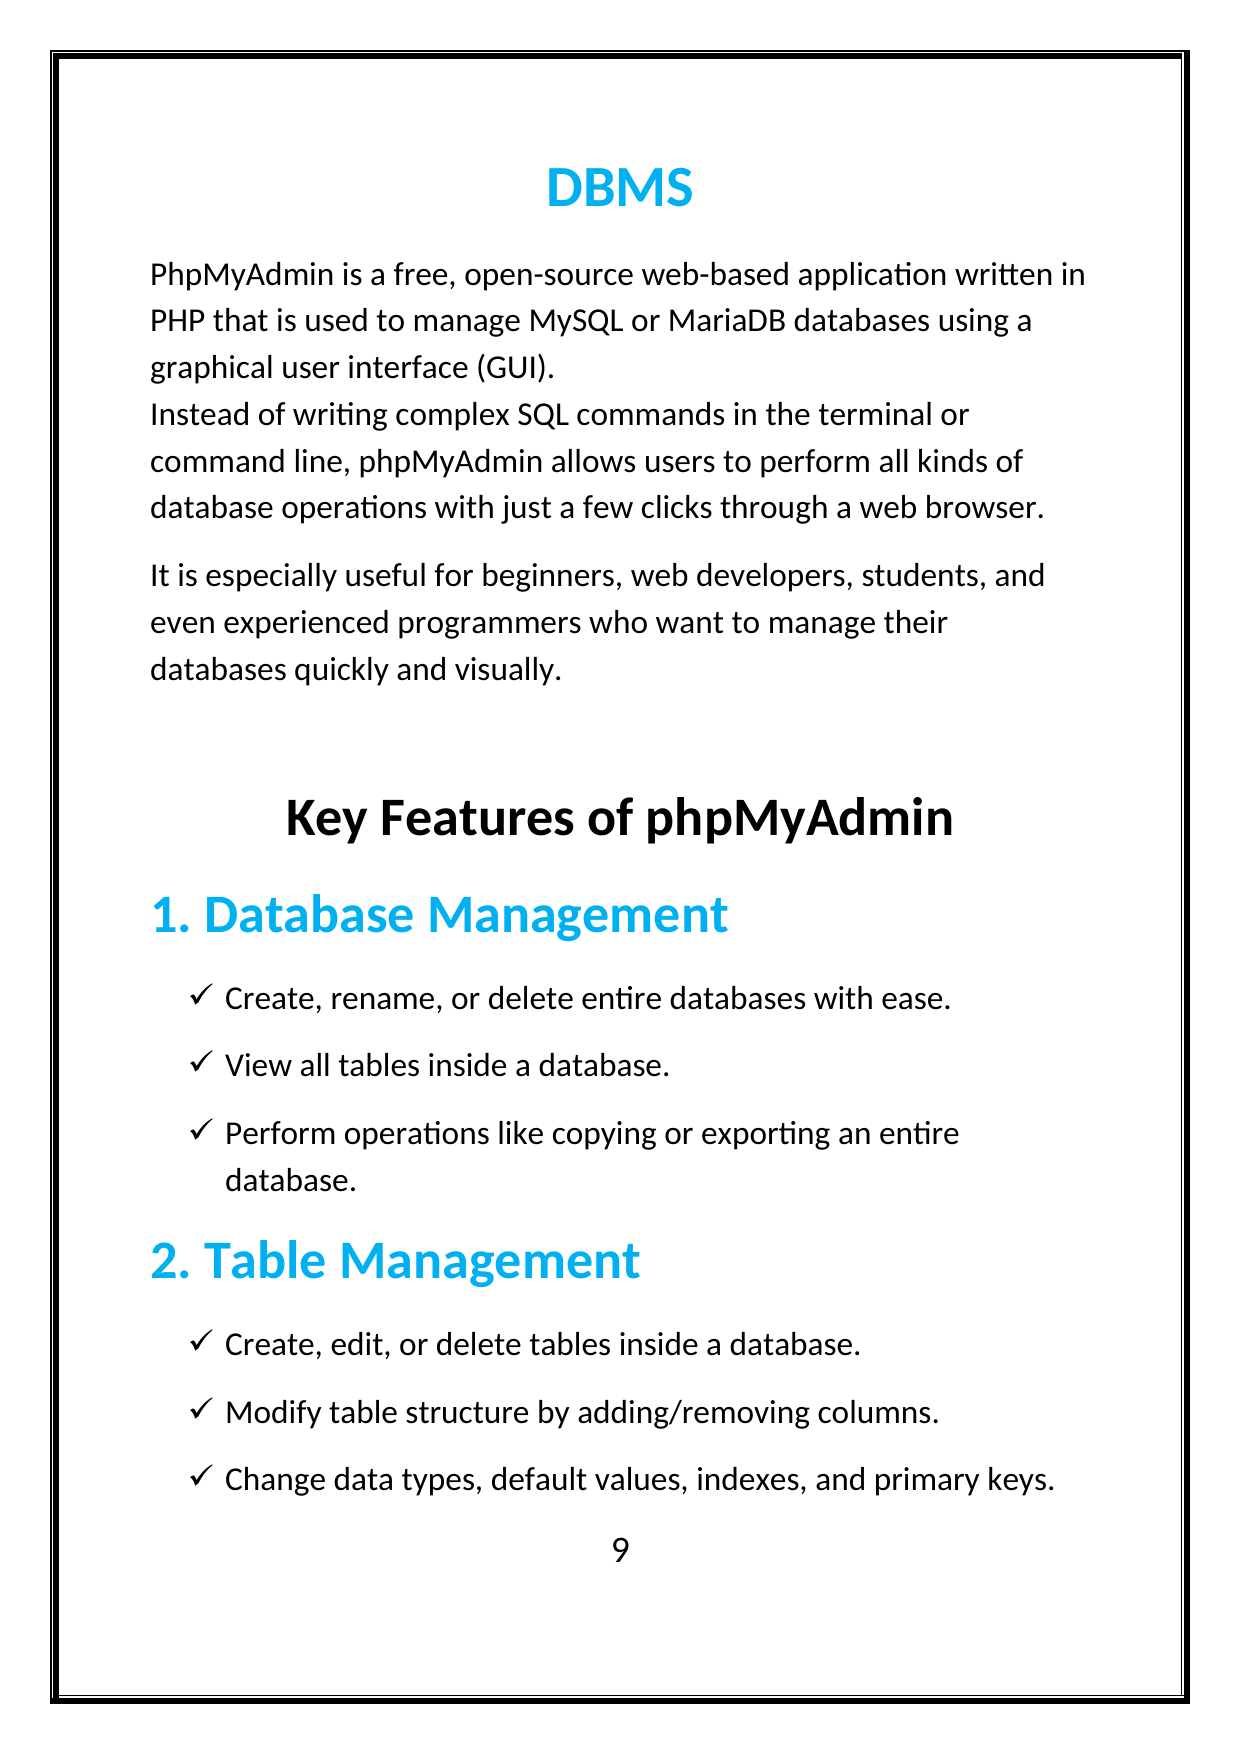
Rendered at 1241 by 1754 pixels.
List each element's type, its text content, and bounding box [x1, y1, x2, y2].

list Create, rename, or delete entire databases with ease. [187, 977, 1090, 1017]
text Key Features of phpMyAdmin [150, 783, 1090, 849]
text 9 [150, 1526, 1090, 1572]
text 2. Table Management [150, 1226, 1090, 1292]
text It is especially useful for beginners, web developers, students, and even experienced programmers who want to manage their databases quickly and visually. [150, 554, 1090, 688]
list Perform operations like copying or exporting an entire database. [187, 1112, 1090, 1199]
text PhpMyAdmin is a free, open-source web-based application written in PHP that is used to manage MySQL or MariaDB databases using a graphical user interface (GUI). Instead of writing complex SQL commands in the terminal or command line, phpMyAdmin allows users to perform all kinds of database operations with just a few clicks through a web browser. [150, 253, 1090, 527]
list Create, edit, or delete tables inside a database. [187, 1323, 1090, 1364]
list View all tables inside a database. [187, 1044, 1090, 1085]
list Change data types, default values, indexes, and primary keys. [187, 1458, 1090, 1499]
text 1. Database Management [150, 880, 1090, 946]
list Modify table structure by adding/removing columns. [187, 1391, 1090, 1431]
text DBMS [150, 150, 1090, 221]
